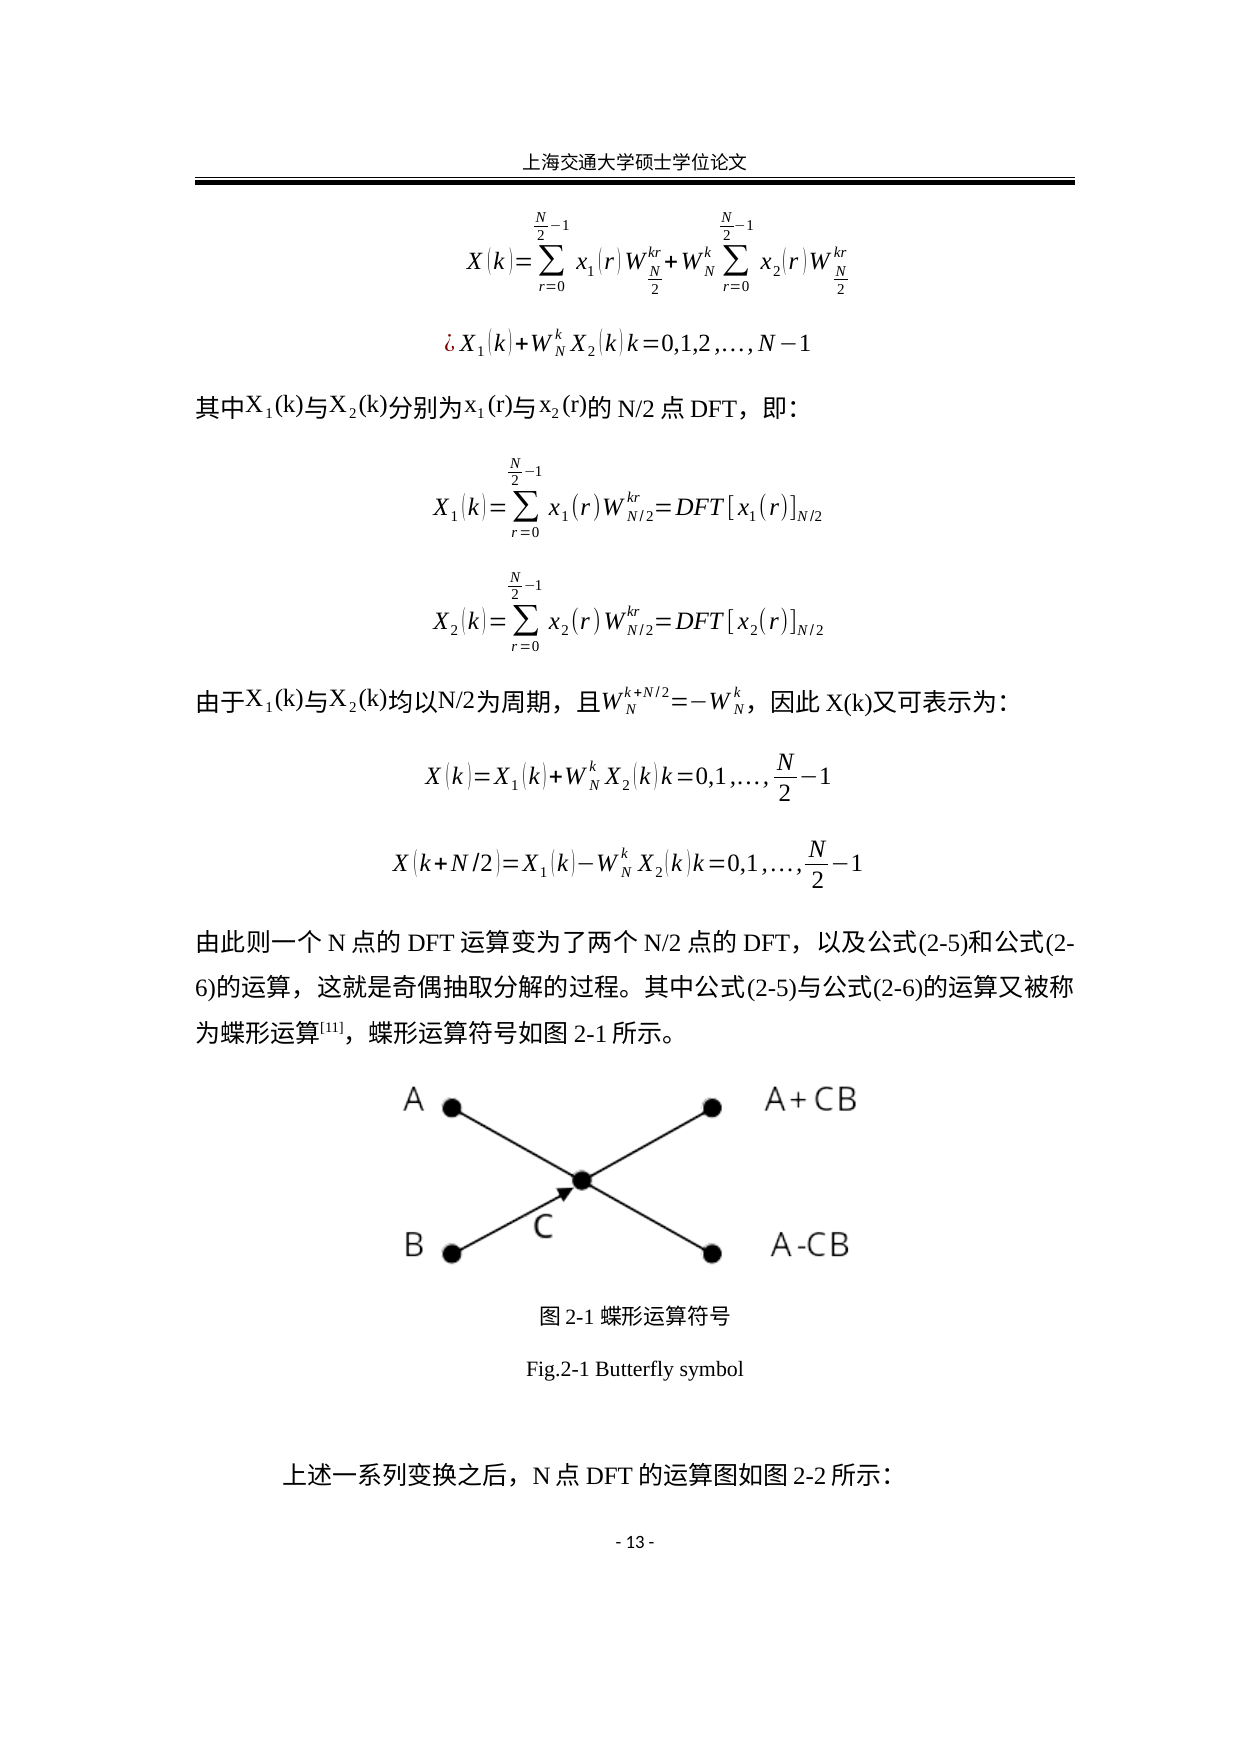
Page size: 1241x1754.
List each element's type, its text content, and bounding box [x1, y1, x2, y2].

text (2-6) [239, 835, 1075, 894]
text (2-4) [239, 568, 1075, 654]
text (2-3) [239, 454, 1075, 540]
text 图2-1 蝶形运算符号 [195, 1299, 1075, 1330]
text (2-5) [239, 748, 1075, 807]
text Fig.2-1 Butterfly symbol [195, 1356, 1075, 1381]
text 其中与分别为与的N/2点DFT，即： [195, 388, 1075, 424]
text (2-2) [195, 325, 1075, 360]
text 上述一系列变换之后，N点DFT的运算图如图2-2所示： [239, 1455, 1075, 1492]
text 由于与均以为周期，且，因此X(k)又可表示为： [195, 682, 1075, 718]
text 由此则一个N点的DFT运算变为了两个N/2点的DFT，以及公式(2-5)和公式(2-6)的运算，这就是奇偶抽取分解的过程。其中公式(2-5)与公式(2-6)的运算又被称为蝶形运算[11]，蝶形运算符号如图2-1所示。 [195, 922, 1075, 1049]
